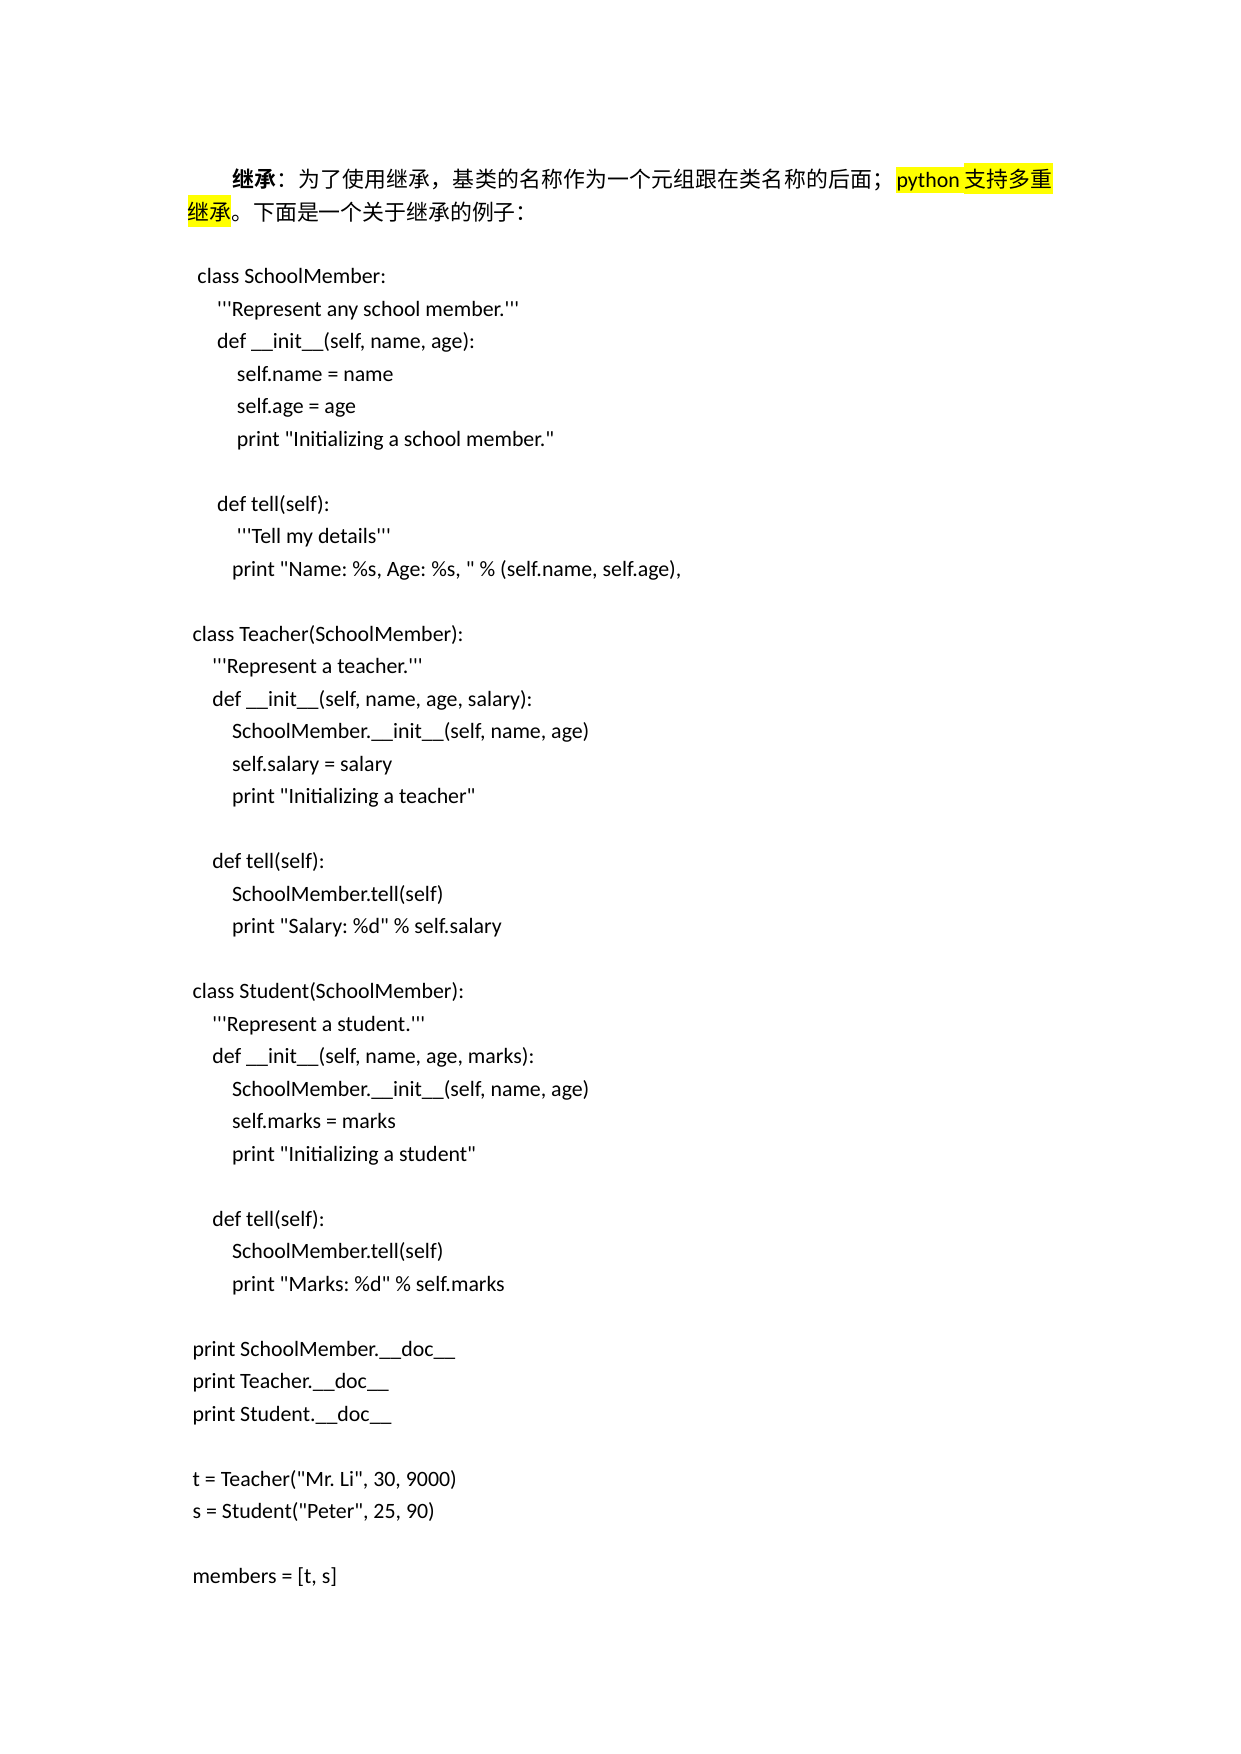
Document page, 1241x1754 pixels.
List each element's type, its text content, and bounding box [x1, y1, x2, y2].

text '''Tell my details''' [187, 519, 1053, 552]
text def tell(self): [187, 1202, 1053, 1234]
text print SchoolMember.__doc__ [187, 1332, 1053, 1364]
text class Teacher(SchoolMember): [187, 617, 1053, 649]
text print "Initializing a teacher" [187, 779, 1053, 812]
text def tell(self): [187, 487, 1053, 519]
text SchoolMember.tell(self) [187, 877, 1053, 909]
text self.age = age [187, 389, 1053, 422]
text print "Initializing a school member." [187, 422, 1053, 454]
text '''Represent a teacher.''' [187, 649, 1053, 682]
text self.salary = salary [187, 747, 1053, 779]
text self.marks = marks [187, 1104, 1053, 1137]
text def __init__(self, name, age, marks): [187, 1039, 1053, 1072]
text def __init__(self, name, age, salary): [187, 682, 1053, 714]
text SchoolMember.__init__(self, name, age) [187, 1072, 1053, 1104]
text t = Teacher("Mr. Li", 30, 9000) [187, 1462, 1053, 1494]
text def __init__(self, name, age): [187, 324, 1053, 357]
text def tell(self): [187, 844, 1053, 877]
text 继承：为了使用继承，基类的名称作为一个元组跟在类名称的后面；python支持多重继承。下面是一个关于继承的例子： [187, 162, 1053, 227]
text members = [t, s] [187, 1559, 1053, 1592]
text class Student(SchoolMember): [187, 974, 1053, 1007]
text print "Initializing a student" [187, 1137, 1053, 1169]
text print Student.__doc__ [187, 1397, 1053, 1429]
text self.name = name [187, 357, 1053, 389]
text SchoolMember.__init__(self, name, age) [187, 714, 1053, 747]
text print Teacher.__doc__ [187, 1364, 1053, 1397]
text class SchoolMember: [187, 259, 1053, 292]
text SchoolMember.tell(self) [187, 1234, 1053, 1267]
text print "Salary: %d" % self.salary [187, 909, 1053, 942]
text '''Represent a student.''' [187, 1007, 1053, 1039]
text print "Marks: %d" % self.marks [187, 1267, 1053, 1299]
text print "Name: %s, Age: %s, " % (self.name, self.age), [187, 552, 1053, 584]
text s = Student("Peter", 25, 90) [187, 1494, 1053, 1527]
text '''Represent any school member.''' [187, 292, 1053, 324]
